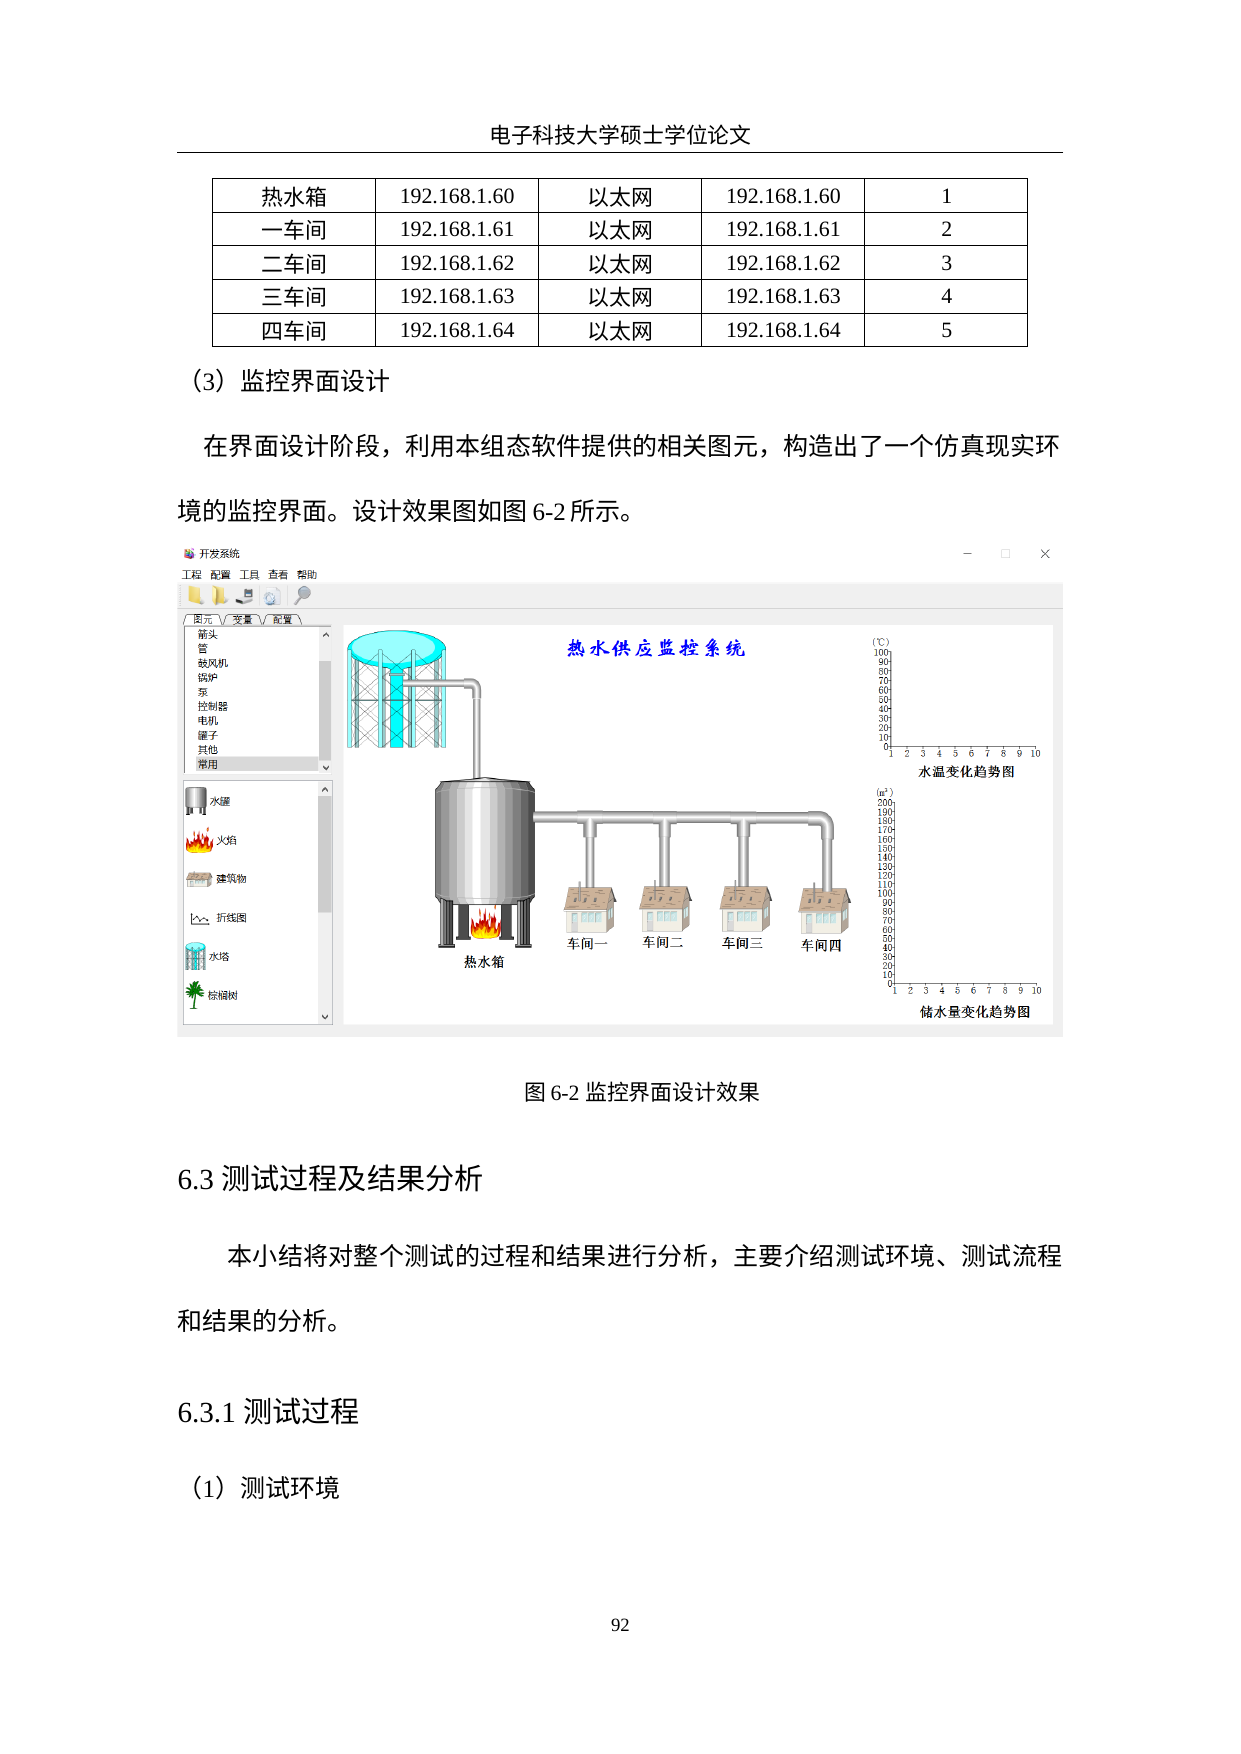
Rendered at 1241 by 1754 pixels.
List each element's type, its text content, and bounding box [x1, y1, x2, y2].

table_cell 以太网 [539, 314, 701, 346]
table_cell 以太网 [539, 213, 701, 245]
table_cell 192.168.1.64 [702, 314, 864, 346]
table_cell 以太网 [539, 179, 701, 212]
text 在界面设计阶段，利用本组态软件提供的相关图元，构造出了一个仿真现实环境的监控界面。设计效果图如图6-2所示。 [177, 412, 1063, 542]
table_cell 192.168.1.62 [702, 246, 864, 279]
text 图6-2 监控界面设计效果 [177, 1074, 1063, 1107]
table_cell 192.168.1.61 [702, 213, 864, 245]
table_cell 192.168.1.60 [702, 179, 864, 212]
table_cell 以太网 [539, 280, 701, 312]
table_cell 4 [865, 280, 1027, 312]
table_cell 以太网 [539, 246, 701, 279]
text 本小结将对整个测试的过程和结果进行分析，主要介绍测试环境、测试流程和结果的分析。 [177, 1222, 1063, 1352]
table_cell 192.168.1.61 [376, 213, 538, 245]
table_cell 192.168.1.62 [376, 246, 538, 279]
text （1）测试环境 [177, 1454, 1063, 1519]
table_cell 四车间 [213, 314, 375, 346]
table_cell 一车间 [213, 213, 375, 245]
table_cell 2 [865, 213, 1027, 245]
table_cell 192.168.1.63 [702, 280, 864, 312]
table_cell 5 [865, 314, 1027, 346]
table_cell 192.168.1.63 [376, 280, 538, 312]
table_cell 二车间 [213, 246, 375, 279]
table_cell 三车间 [213, 280, 375, 312]
table_cell 192.168.1.60 [376, 179, 538, 212]
text 6.3 测试过程及结果分析 [177, 1144, 1063, 1209]
table_cell 192.168.1.64 [376, 314, 538, 346]
table_cell 3 [865, 246, 1027, 279]
table_cell 热水箱 [213, 179, 375, 212]
text 6.3.1 测试过程 [177, 1377, 1063, 1442]
table_cell 1 [865, 179, 1027, 212]
text （3）监控界面设计 [177, 347, 1063, 412]
